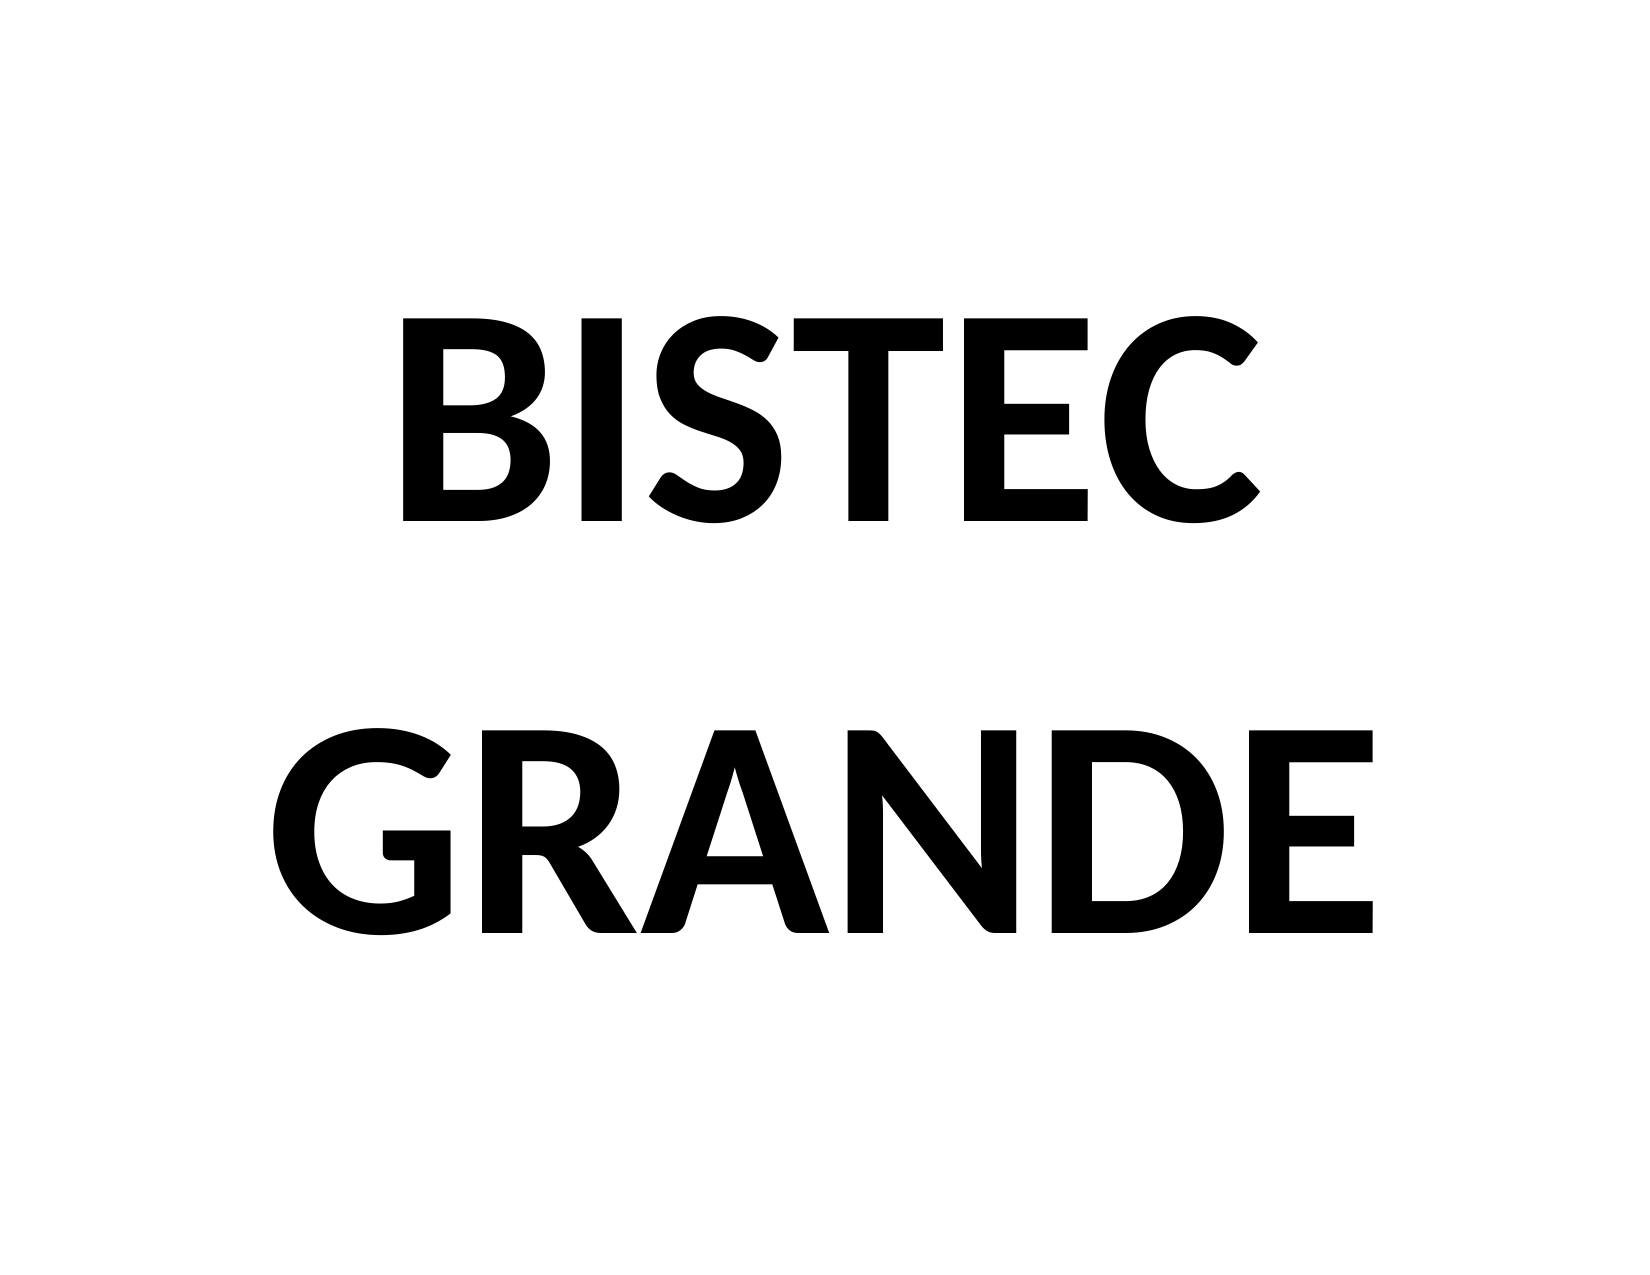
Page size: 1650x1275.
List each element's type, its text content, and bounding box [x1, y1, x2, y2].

text BISTEC GRANDE [75, 218, 1575, 1011]
